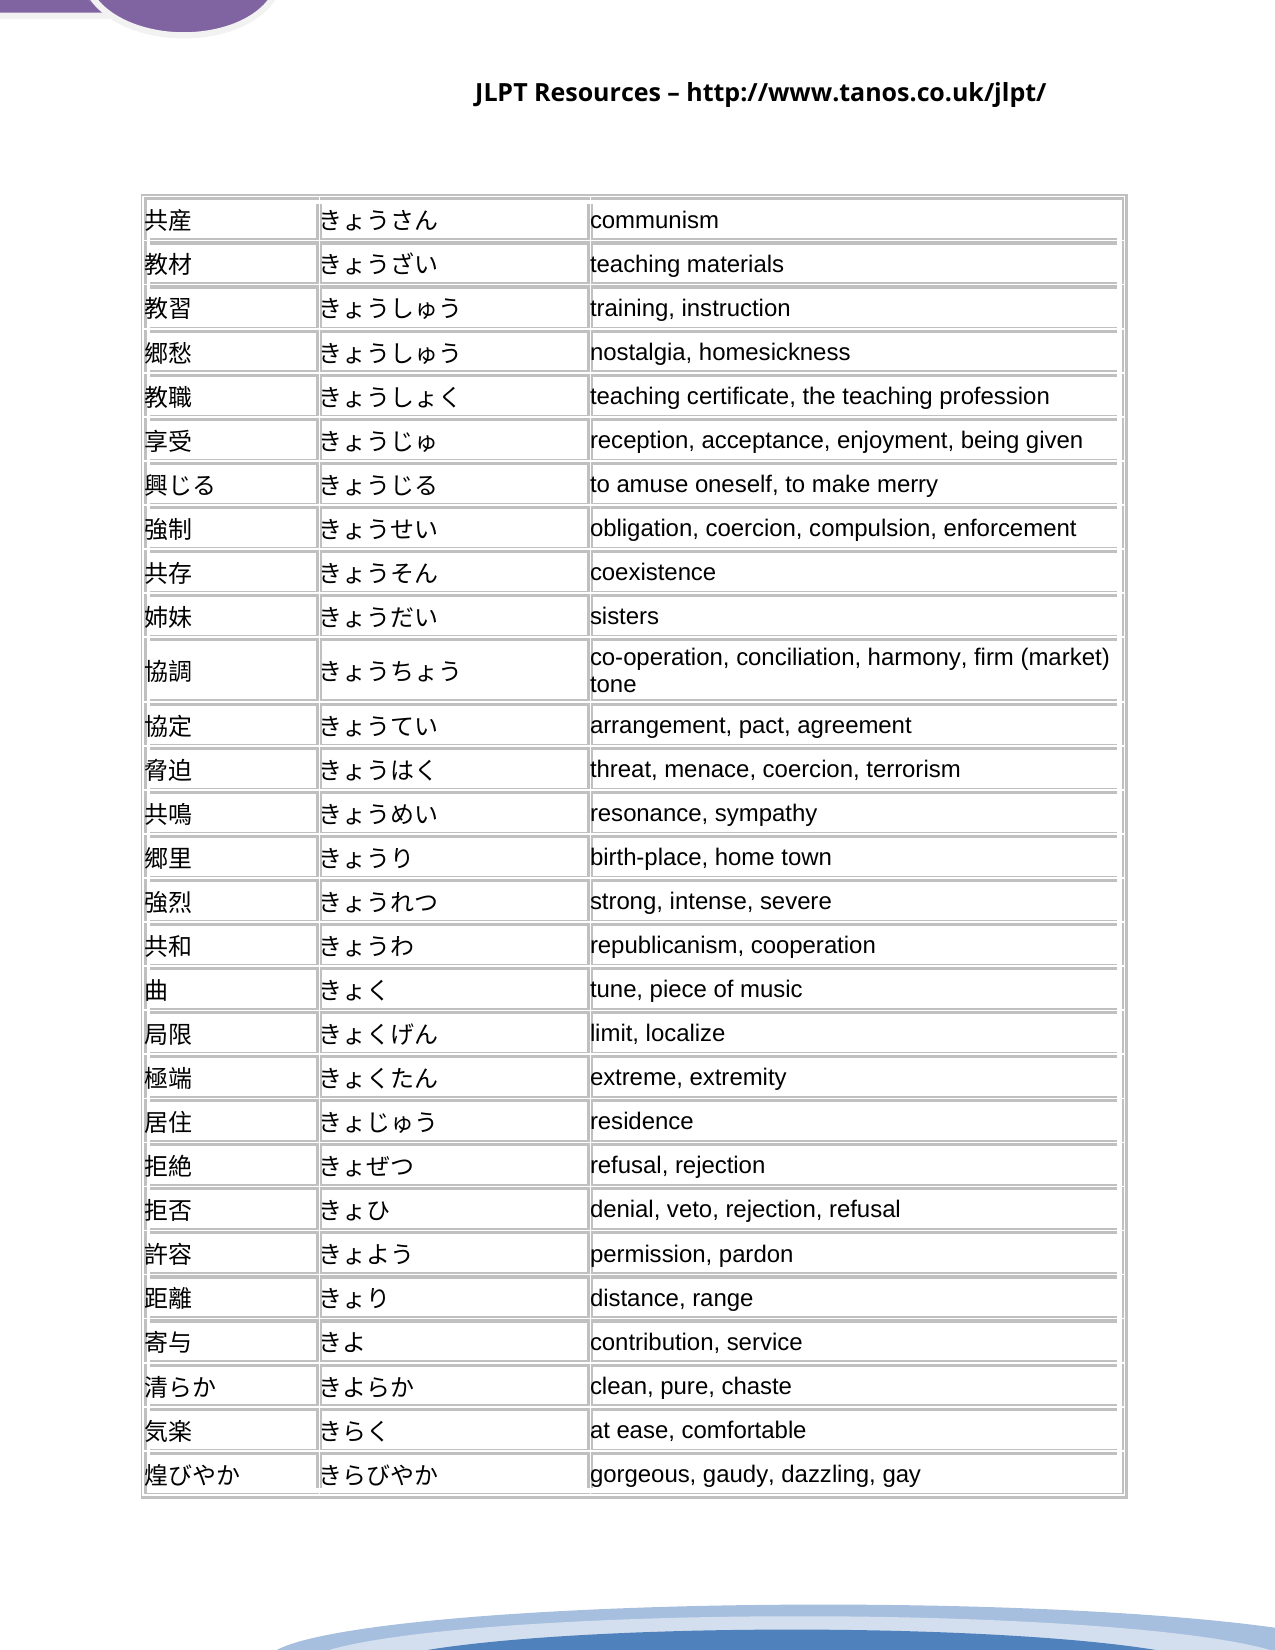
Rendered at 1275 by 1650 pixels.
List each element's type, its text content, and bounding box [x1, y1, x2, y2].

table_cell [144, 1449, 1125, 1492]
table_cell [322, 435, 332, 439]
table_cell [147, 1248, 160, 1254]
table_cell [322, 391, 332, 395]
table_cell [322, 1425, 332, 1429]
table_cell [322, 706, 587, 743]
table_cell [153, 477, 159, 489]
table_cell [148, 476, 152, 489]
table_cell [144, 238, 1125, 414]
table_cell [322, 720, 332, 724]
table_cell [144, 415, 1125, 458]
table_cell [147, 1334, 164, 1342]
table_cell 共産 [147, 200, 319, 238]
table_cell communism [590, 196, 1125, 238]
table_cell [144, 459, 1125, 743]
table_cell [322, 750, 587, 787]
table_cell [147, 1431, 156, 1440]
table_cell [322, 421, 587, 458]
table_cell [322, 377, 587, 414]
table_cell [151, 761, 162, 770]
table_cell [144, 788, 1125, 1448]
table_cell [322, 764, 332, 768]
table_cell きょうさん [319, 196, 590, 238]
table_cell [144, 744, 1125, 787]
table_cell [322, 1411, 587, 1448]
